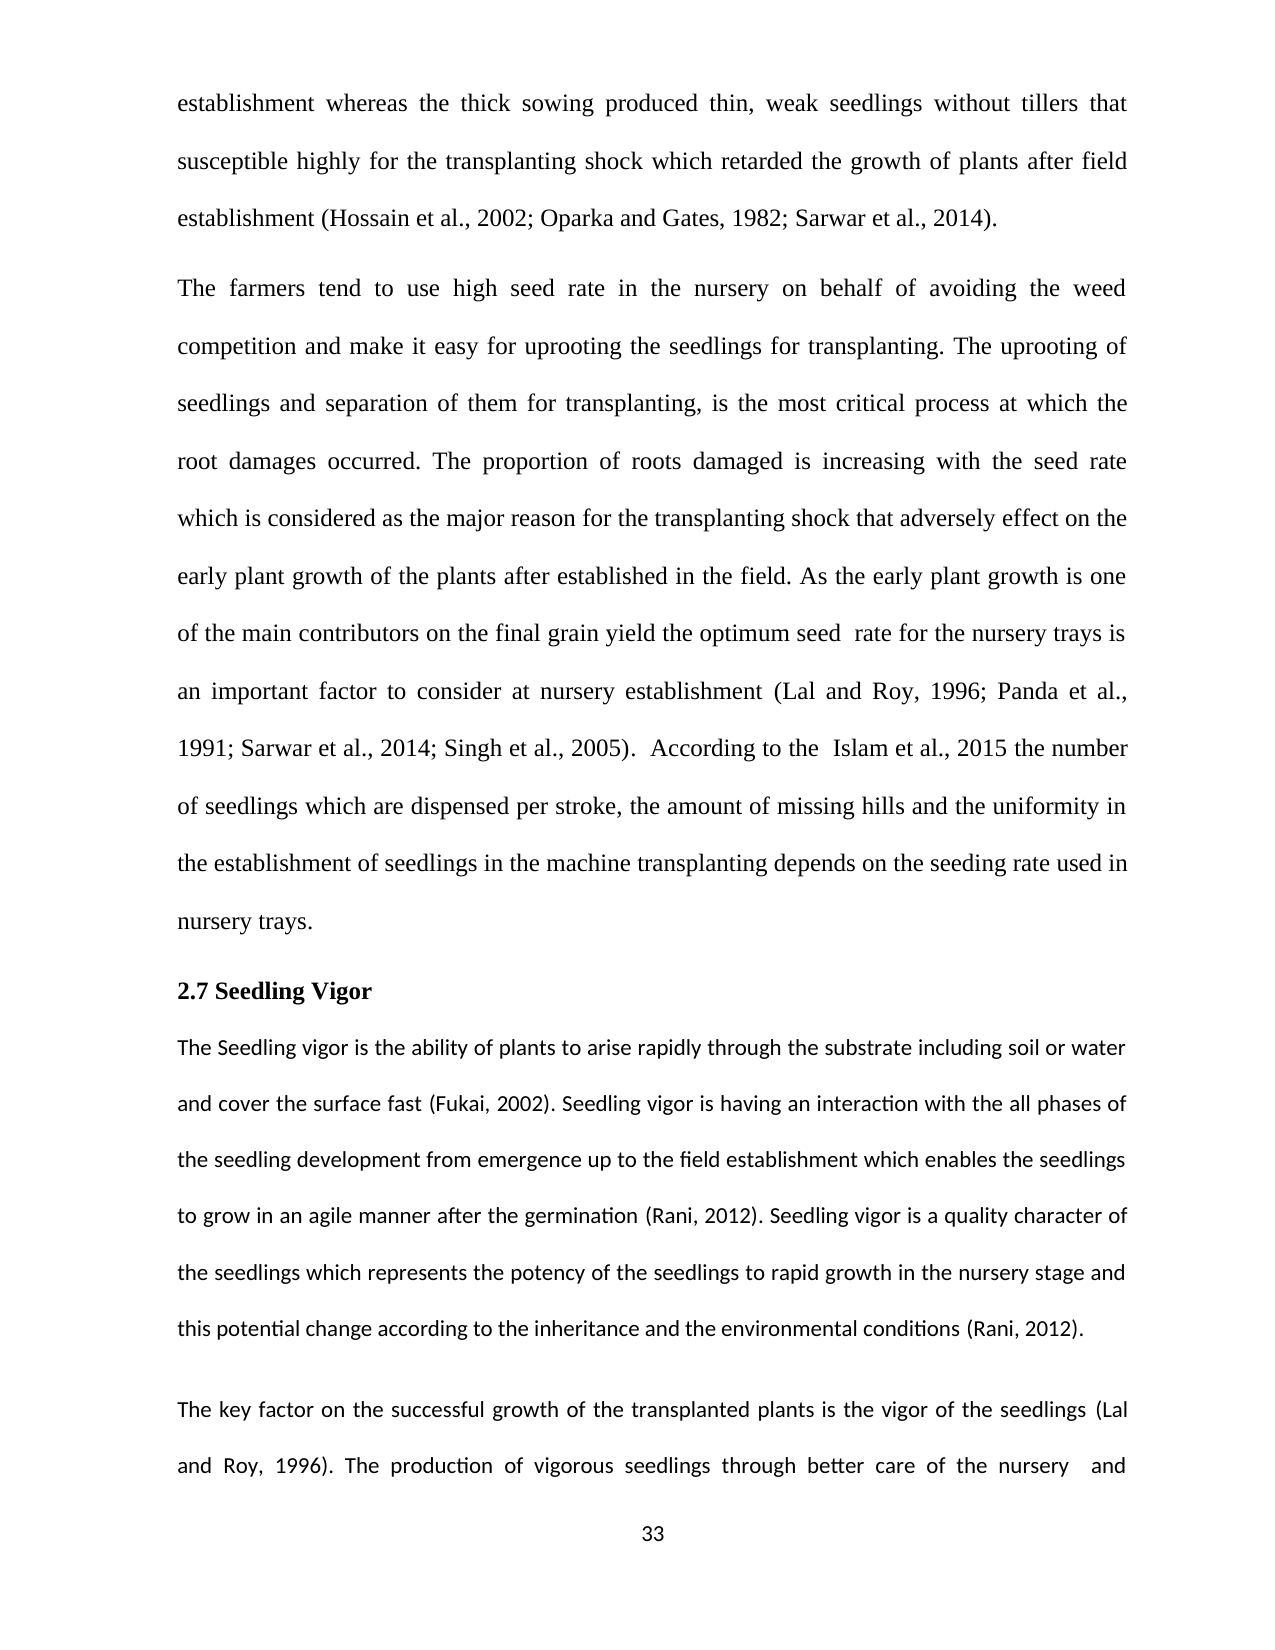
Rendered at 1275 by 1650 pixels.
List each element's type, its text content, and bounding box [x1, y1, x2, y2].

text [177, 1395, 1128, 1479]
text The Seedling vigor is the ability of plants to arise rapidly through the substrate including soil or water and cover the surface fast (Fukai, 2002). Seedling vigor is having an interaction with the all phases of the seedling development from emergence up to the field establishment which enables the seedlings to grow in an agile manner after the germination (Rani, 2012). Seedling vigor is a quality character of the seedlings which represents the potency of the seedlings to rapid growth in the nursery stage and this potential change according to the inheritance and the environmental conditions (Rani, 2012). [177, 1033, 1128, 1342]
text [177, 88, 1128, 232]
subtitle 2.7 Seedling Vigor [177, 976, 1128, 1005]
text The farmers tend to use high seed rate in the nursery on behalf of avoiding the weed competition and make it easy for uprooting the seedlings for transplanting. The uprooting of seedlings and separation of them for transplanting, is the most critical process at which the root damages occurred. The proportion of roots damaged is increasing with the seed rate which is considered as the major reason for the transplanting shock that adversely effect on the early plant growth of the plants after established in the field. As the early plant growth is one of the main contributors on the final grain yield the optimum seed rate for the nursery trays is an important factor to consider at nursery establishment (Lal and Roy, 1996; Panda et al., 1991; Sarwar et al., 2014; Singh et al., 2005). According to the Islam et al., 2015 the number of seedlings which are dispensed per stroke, the amount of missing hills and the uniformity in the establishment of seedlings in the machine transplanting depends on the seeding rate used in nursery trays. [177, 273, 1128, 935]
